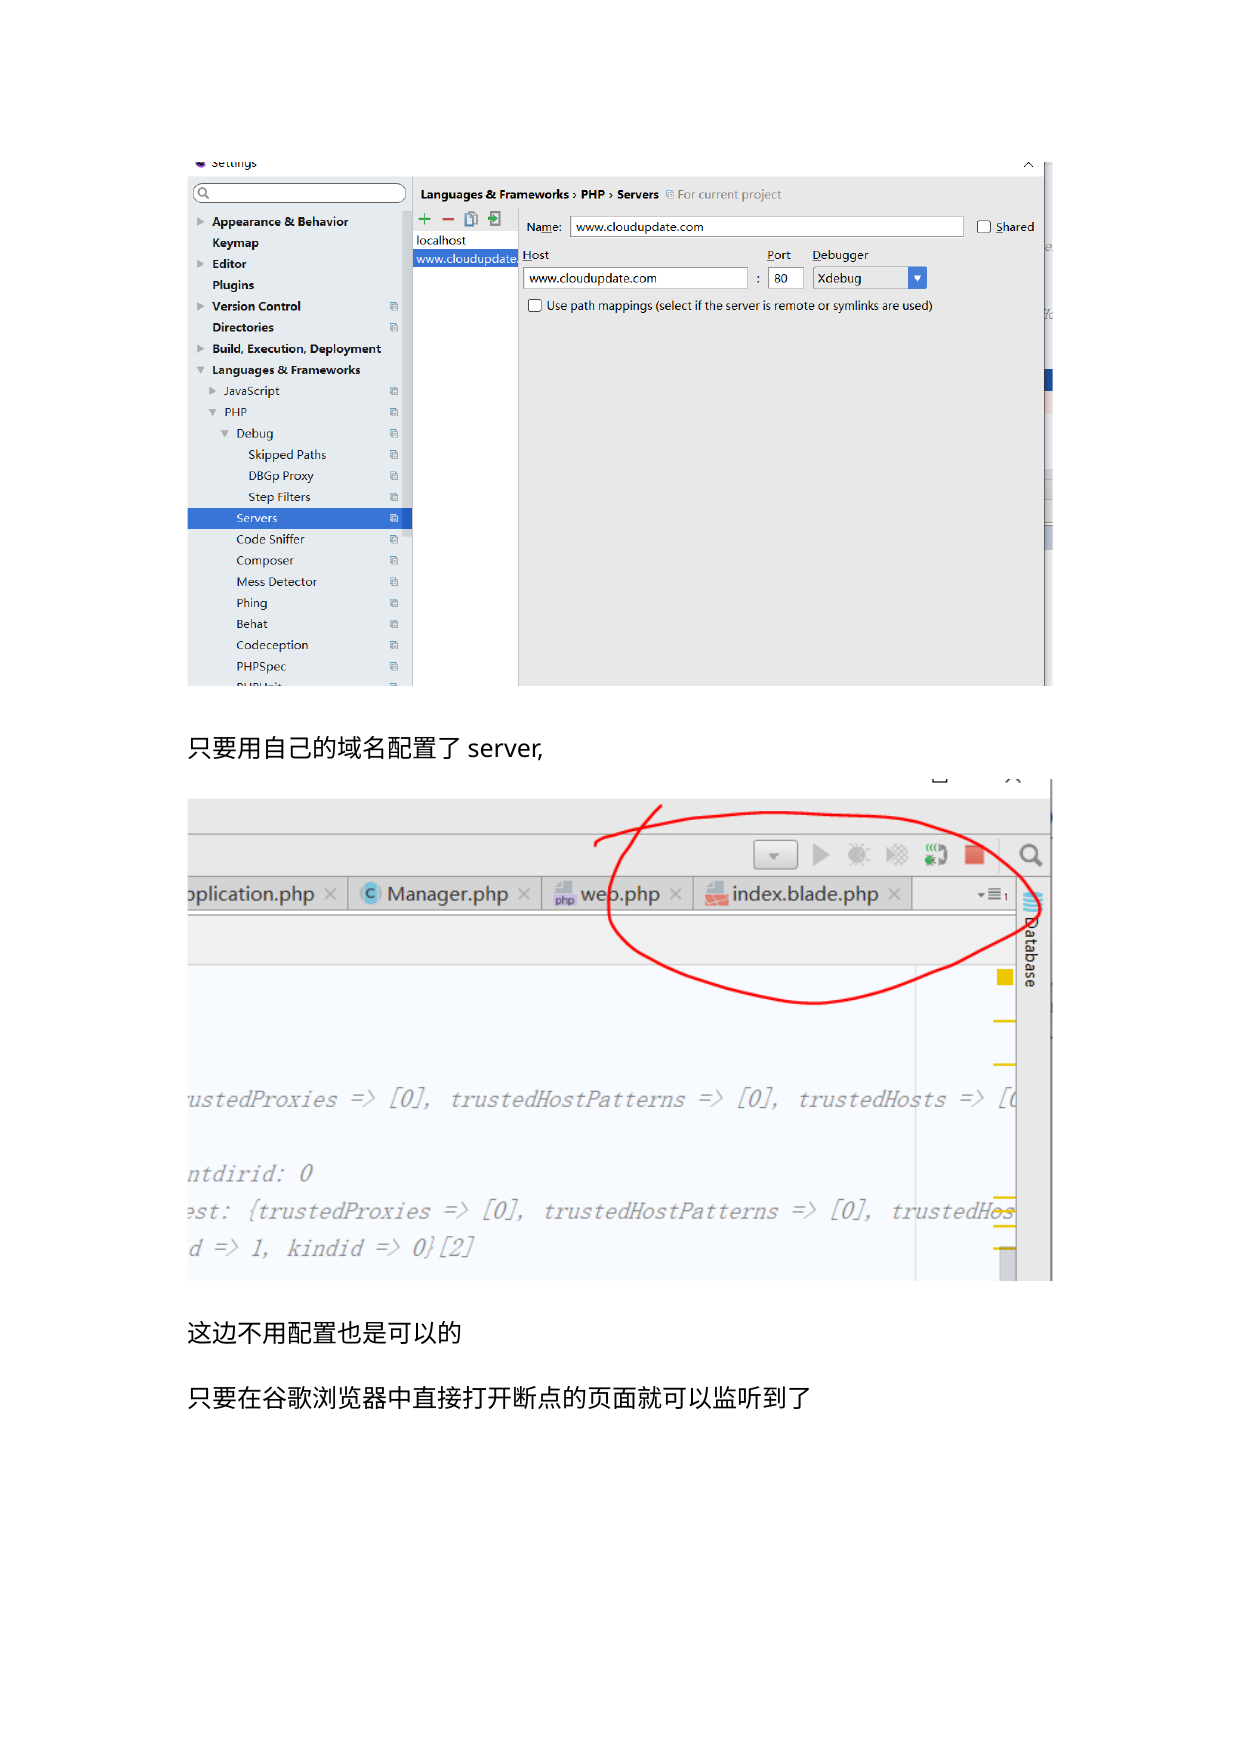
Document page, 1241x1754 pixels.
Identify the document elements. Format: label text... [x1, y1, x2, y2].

text 只要用自己的域名配置了server, [187, 714, 1053, 779]
text 只要在谷歌浏览器中直接打开断点的页面就可以监听到了 [187, 1364, 1053, 1429]
picture [187, 779, 1053, 1281]
text 这边不用配置也是可以的 [187, 1299, 1053, 1364]
picture [187, 162, 1053, 686]
